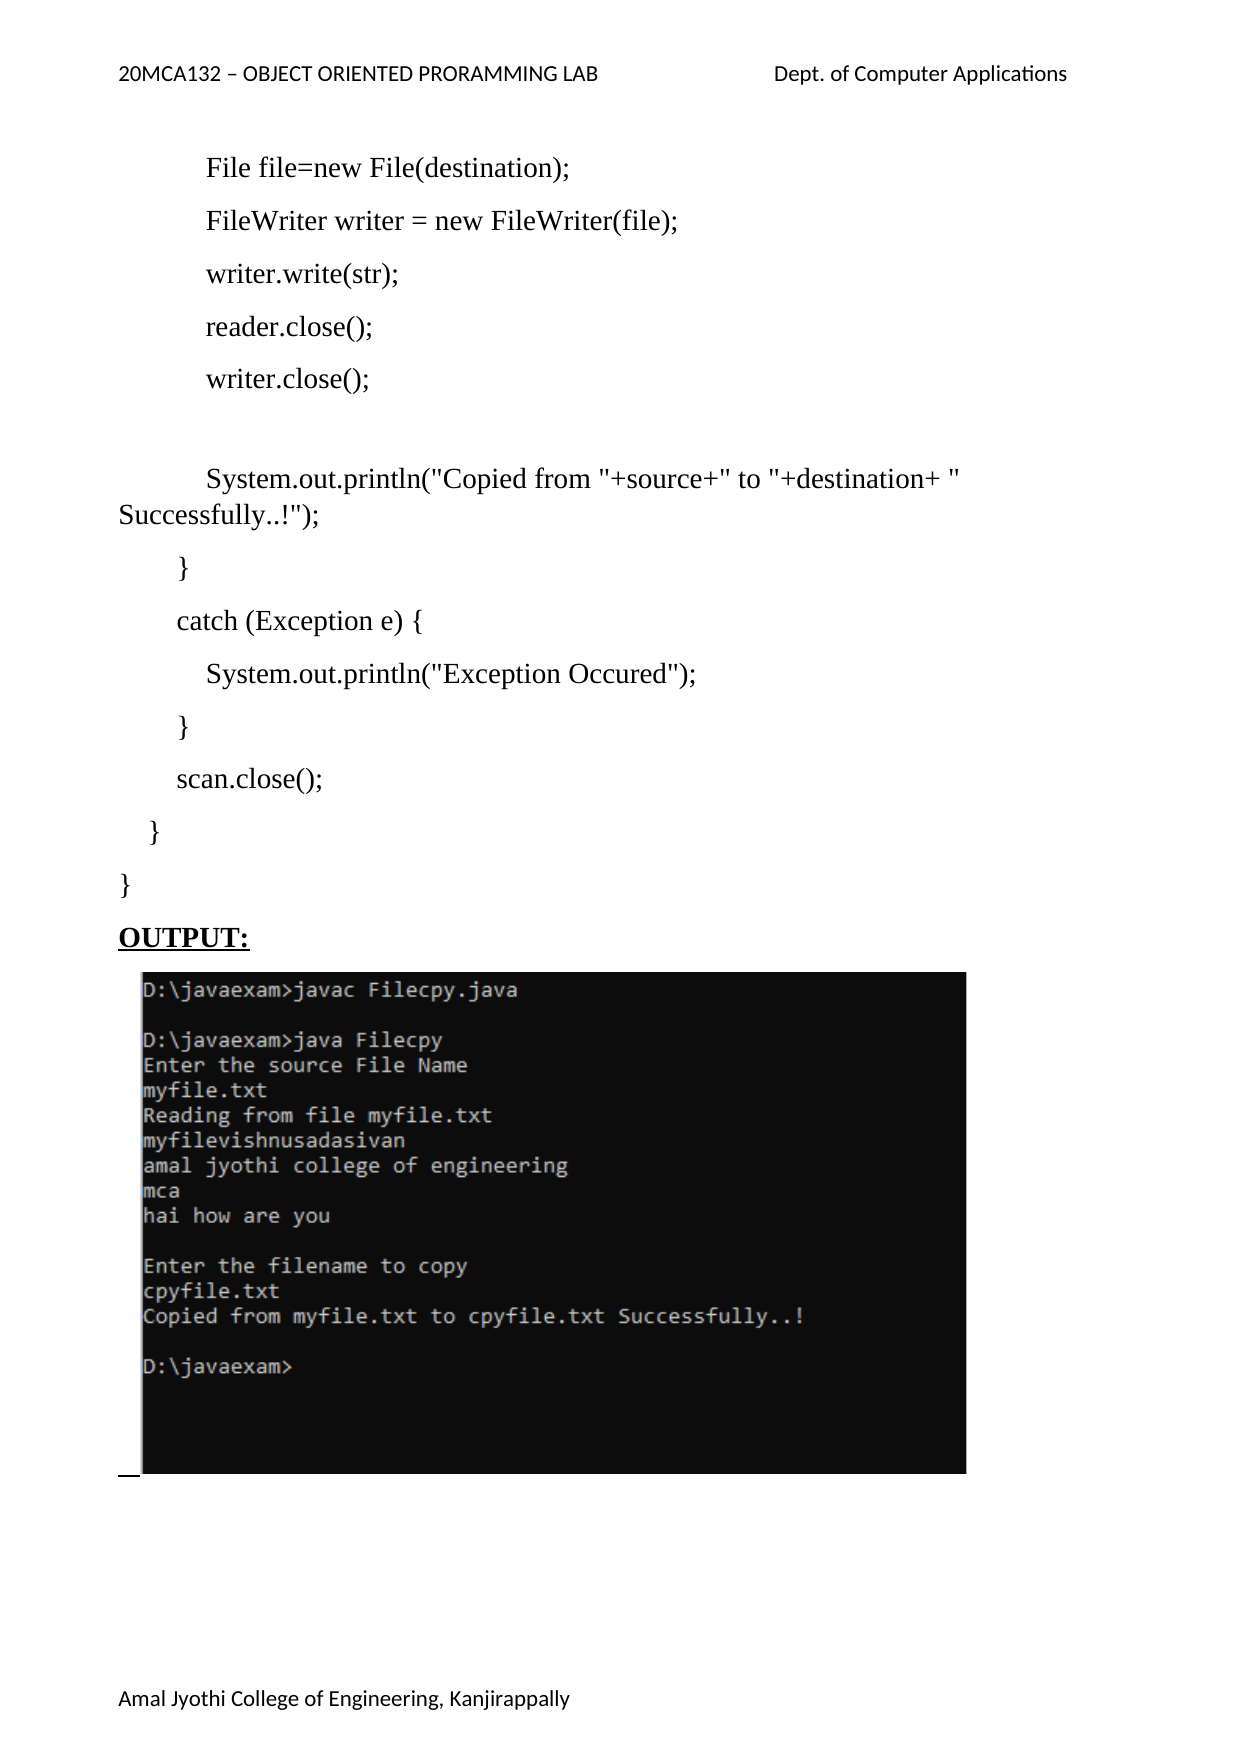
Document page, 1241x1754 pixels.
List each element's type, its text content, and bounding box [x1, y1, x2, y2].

text File file=new File(destination); [118, 150, 1167, 184]
text writer.write(str); [118, 256, 1167, 289]
text scan.close(); [118, 761, 1167, 795]
text reader.close(); [118, 309, 1167, 342]
text } [118, 709, 1167, 742]
text } [118, 867, 1167, 901]
text } [118, 814, 1167, 848]
text System.out.println("Copied from "+source+" to "+destination+ " Successfully..!"); [118, 461, 1167, 531]
text writer.close(); [118, 362, 1167, 395]
text FileWriter writer = new FileWriter(file); [118, 203, 1167, 237]
text System.out.println("Exception Occured"); [118, 656, 1167, 689]
text } [118, 550, 1167, 584]
text OUTPUT: [118, 920, 1167, 953]
picture [140, 972, 967, 1474]
text catch (Exception e) { [118, 603, 1167, 637]
